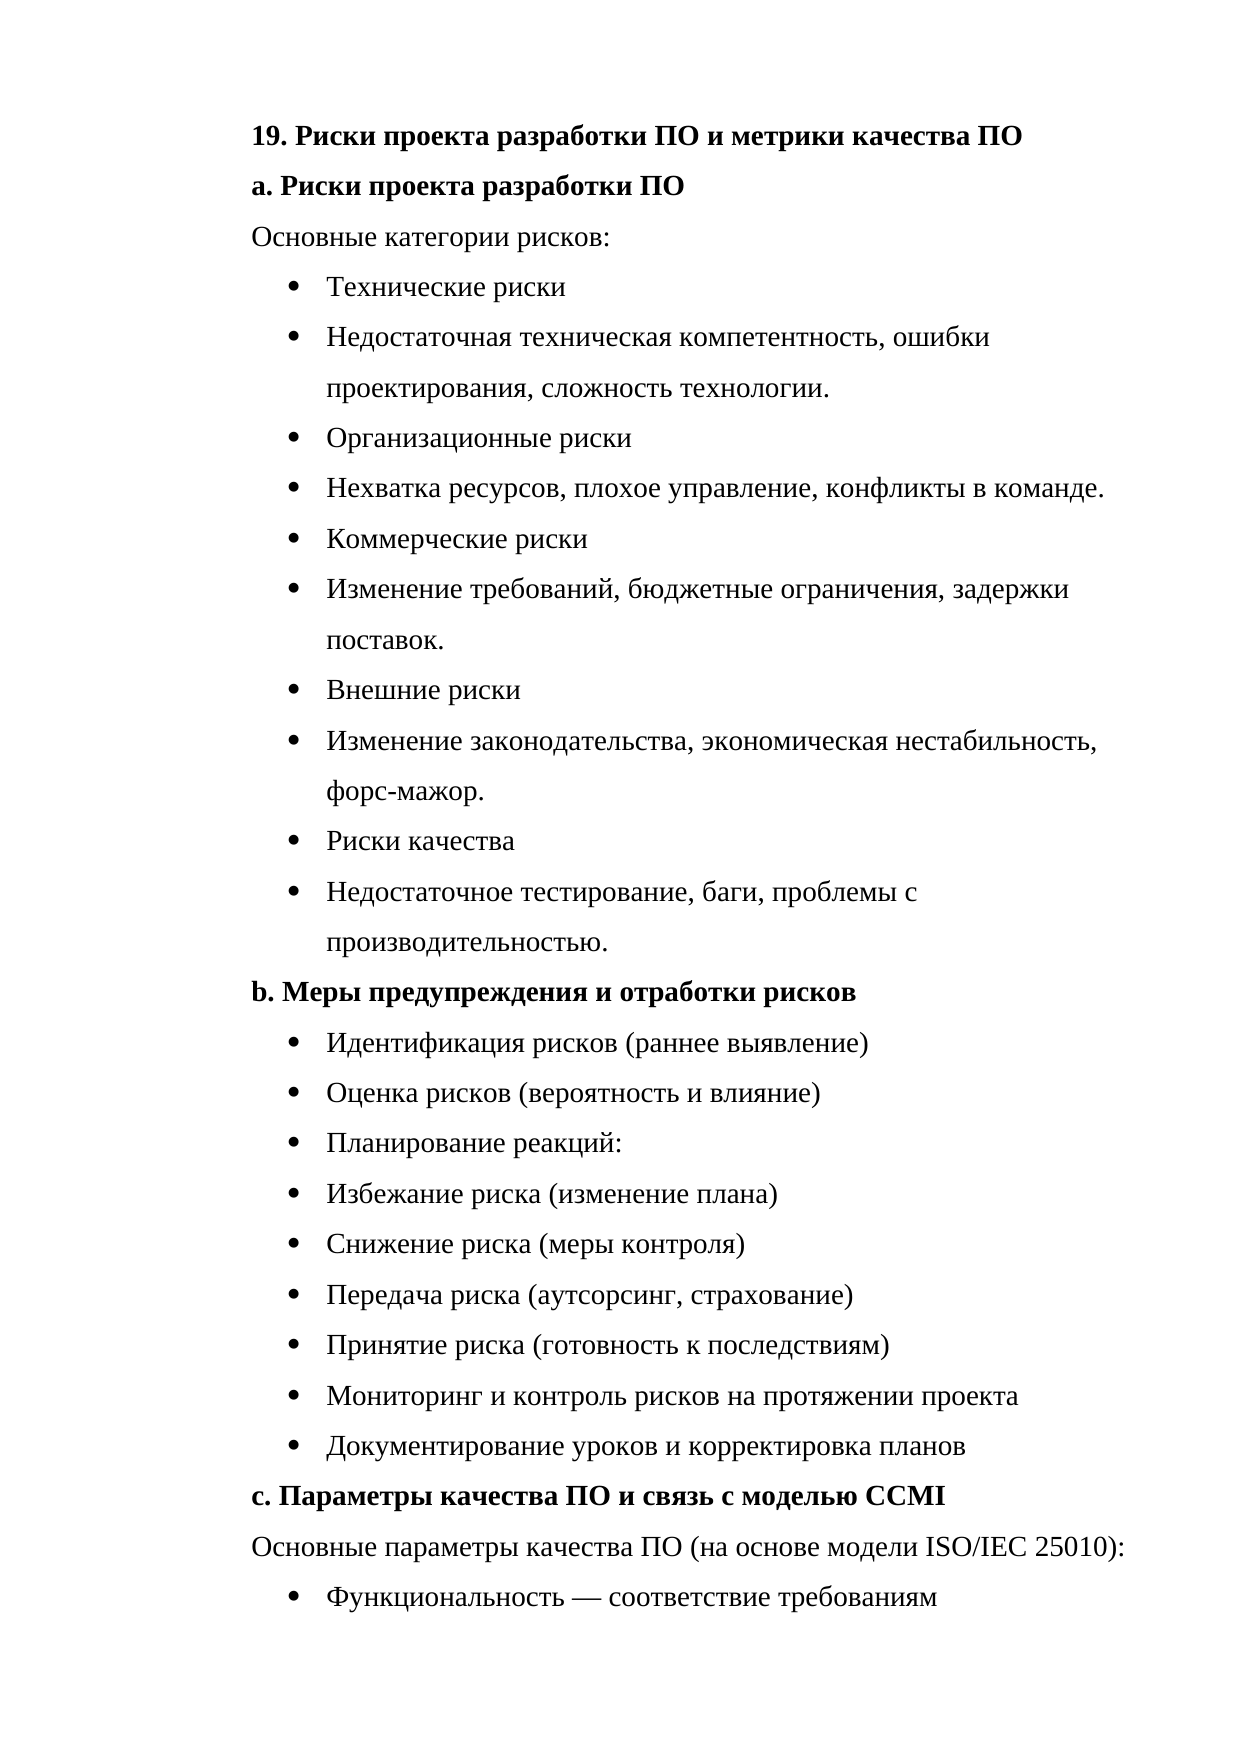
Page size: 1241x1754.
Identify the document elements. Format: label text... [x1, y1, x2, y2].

list Изменение законодательства, экономическая нестабильность, форс-мажор. [288, 723, 1152, 807]
list Снижение риска (меры контроля) [288, 1226, 1152, 1260]
text b. Меры предупреждения и отработки рисков [177, 974, 1152, 1008]
list Коммерческие риски [288, 521, 1152, 555]
list Изменение требований, бюджетные ограничения, задержки поставок. [288, 571, 1152, 655]
list Идентификация рисков (раннее выявление) [288, 1025, 1152, 1058]
text a. Риски проекта разработки ПО [177, 168, 1152, 202]
list Оценка рисков (вероятность и влияние) [288, 1075, 1152, 1109]
list Передача риска (аутсорсинг, страхование) [288, 1277, 1152, 1311]
list Избежание риска (изменение плана) [288, 1176, 1152, 1210]
list Нехватка ресурсов, плохое управление, конфликты в команде. [288, 471, 1152, 504]
text c. Параметры качества ПО и связь с моделью CCMI [177, 1478, 1152, 1512]
list Технические риски [288, 269, 1152, 303]
list Недостаточная техническая компетентность, ошибки проектирования, сложность технологии. [288, 319, 1152, 403]
list Документирование уроков и корректировка планов [288, 1428, 1152, 1462]
text Основные параметры качества ПО (на основе модели ISO/IEC 25010): [177, 1529, 1152, 1562]
list Внешние риски [288, 672, 1152, 706]
text 19. Риски проекта разработки ПО и метрики качества ПО [177, 118, 1152, 152]
list Принятие риска (готовность к последствиям) [288, 1327, 1152, 1361]
list Мониторинг и контроль рисков на протяжении проекта [288, 1378, 1152, 1411]
list Функциональность — соответствие требованиям [288, 1579, 1152, 1613]
list Недостаточное тестирование, баги, проблемы с производительностью. [288, 874, 1152, 958]
list Планирование реакций: [288, 1126, 1152, 1159]
text Основные категории рисков: [177, 219, 1152, 252]
list Риски качества [288, 823, 1152, 857]
list Организационные риски [288, 420, 1152, 454]
